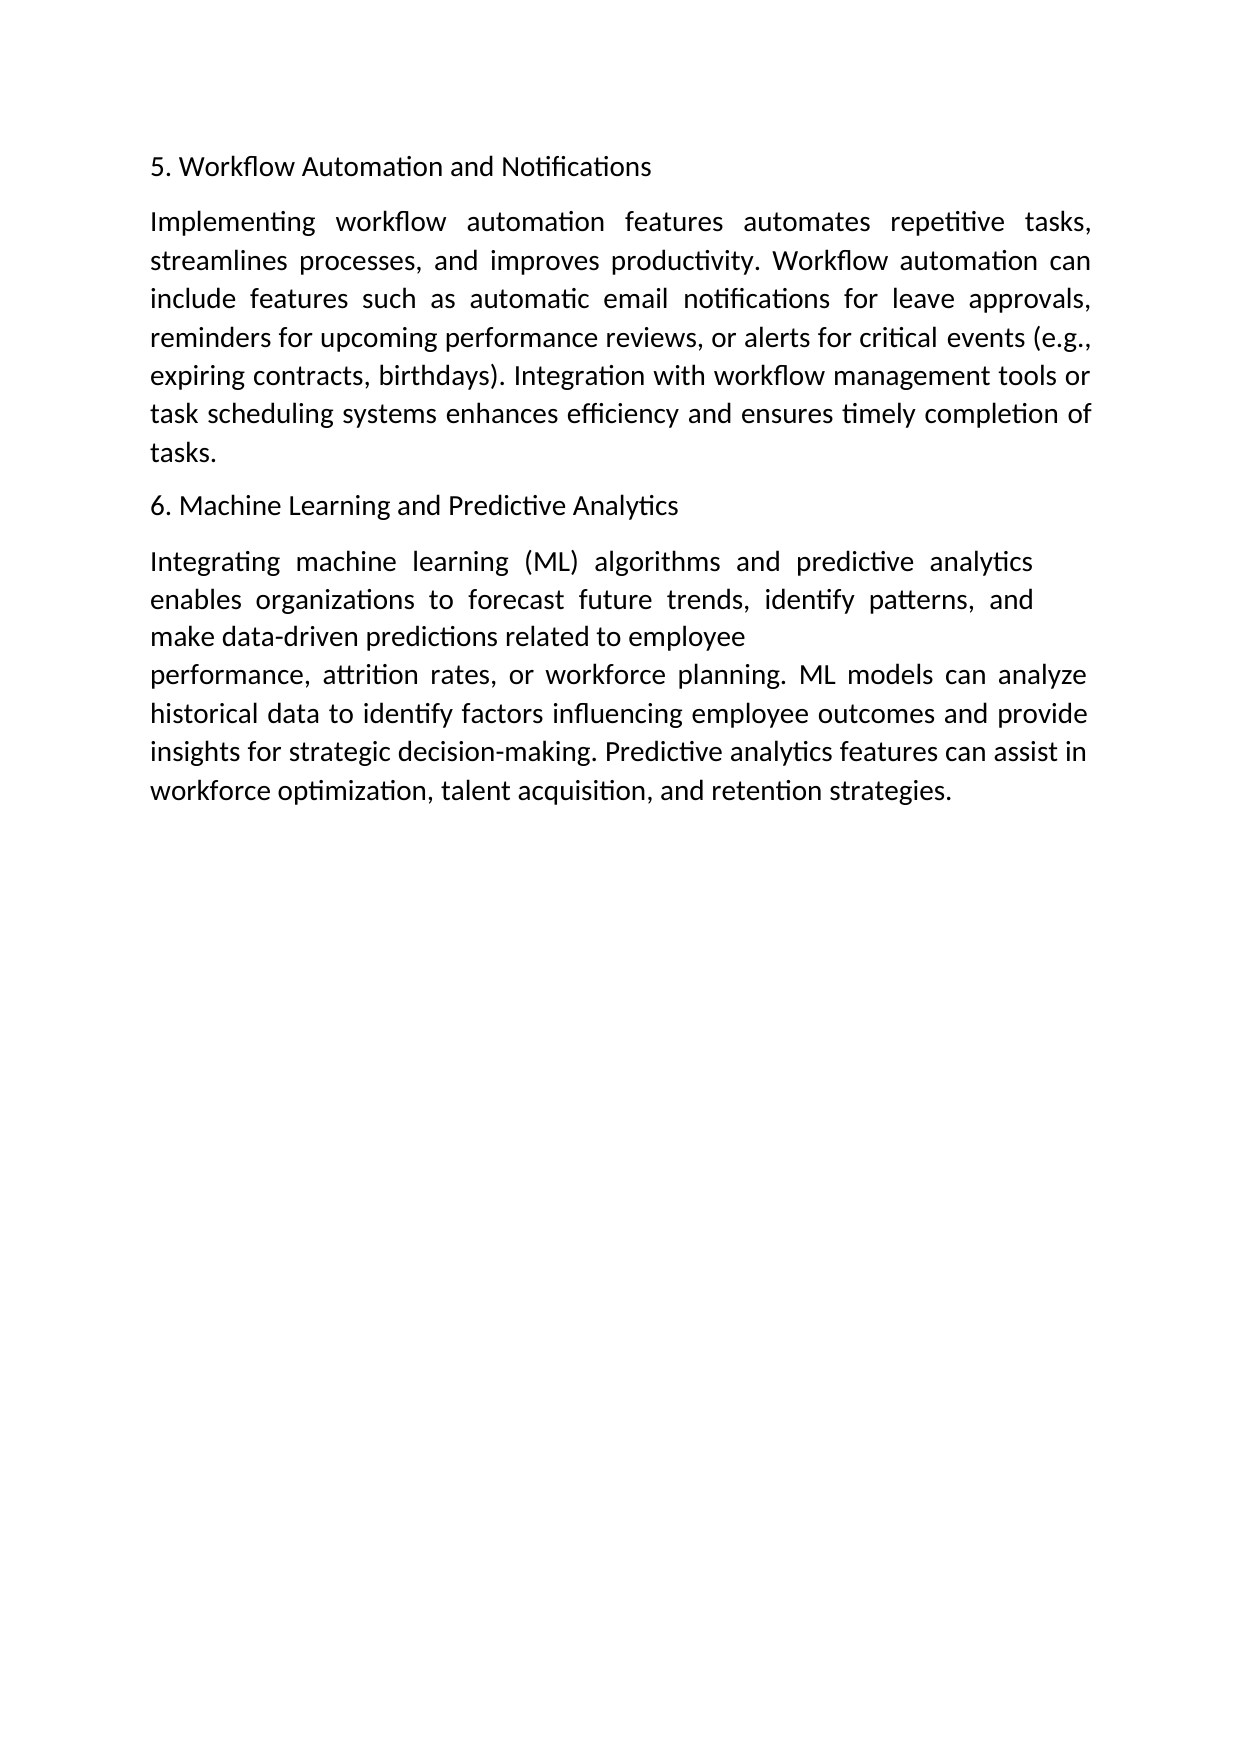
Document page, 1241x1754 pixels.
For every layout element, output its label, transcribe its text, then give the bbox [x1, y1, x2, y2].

text Integrating machine learning (ML) algorithms and predictive analytics enables organizations to forecast future trends, identify patterns, and make data-driven predictions related to employee [150, 543, 1034, 654]
subtitle Workflow Automation and Notifications [150, 148, 1103, 183]
text performance, attrition rates, or workforce planning. ML models can analyze historical data to identify factors influencing employee outcomes and provide insights for strategic decision-making. Predictive analytics features can assist in workforce optimization, talent acquisition, and retention strategies. [150, 656, 1088, 807]
subtitle Machine Learning and Predictive Analytics [150, 487, 1103, 523]
text Implementing workflow automation features automates repetitive tasks, streamlines processes, and improves productivity. Workflow automation can include features such as automatic email notifications for leave approvals, reminders for upcoming performance reviews, or alerts for critical events (e.g., expiring contracts, birthdays). Integration with workflow management tools or task scheduling systems enhances efficiency and ensures timely completion of tasks. [150, 203, 1092, 469]
